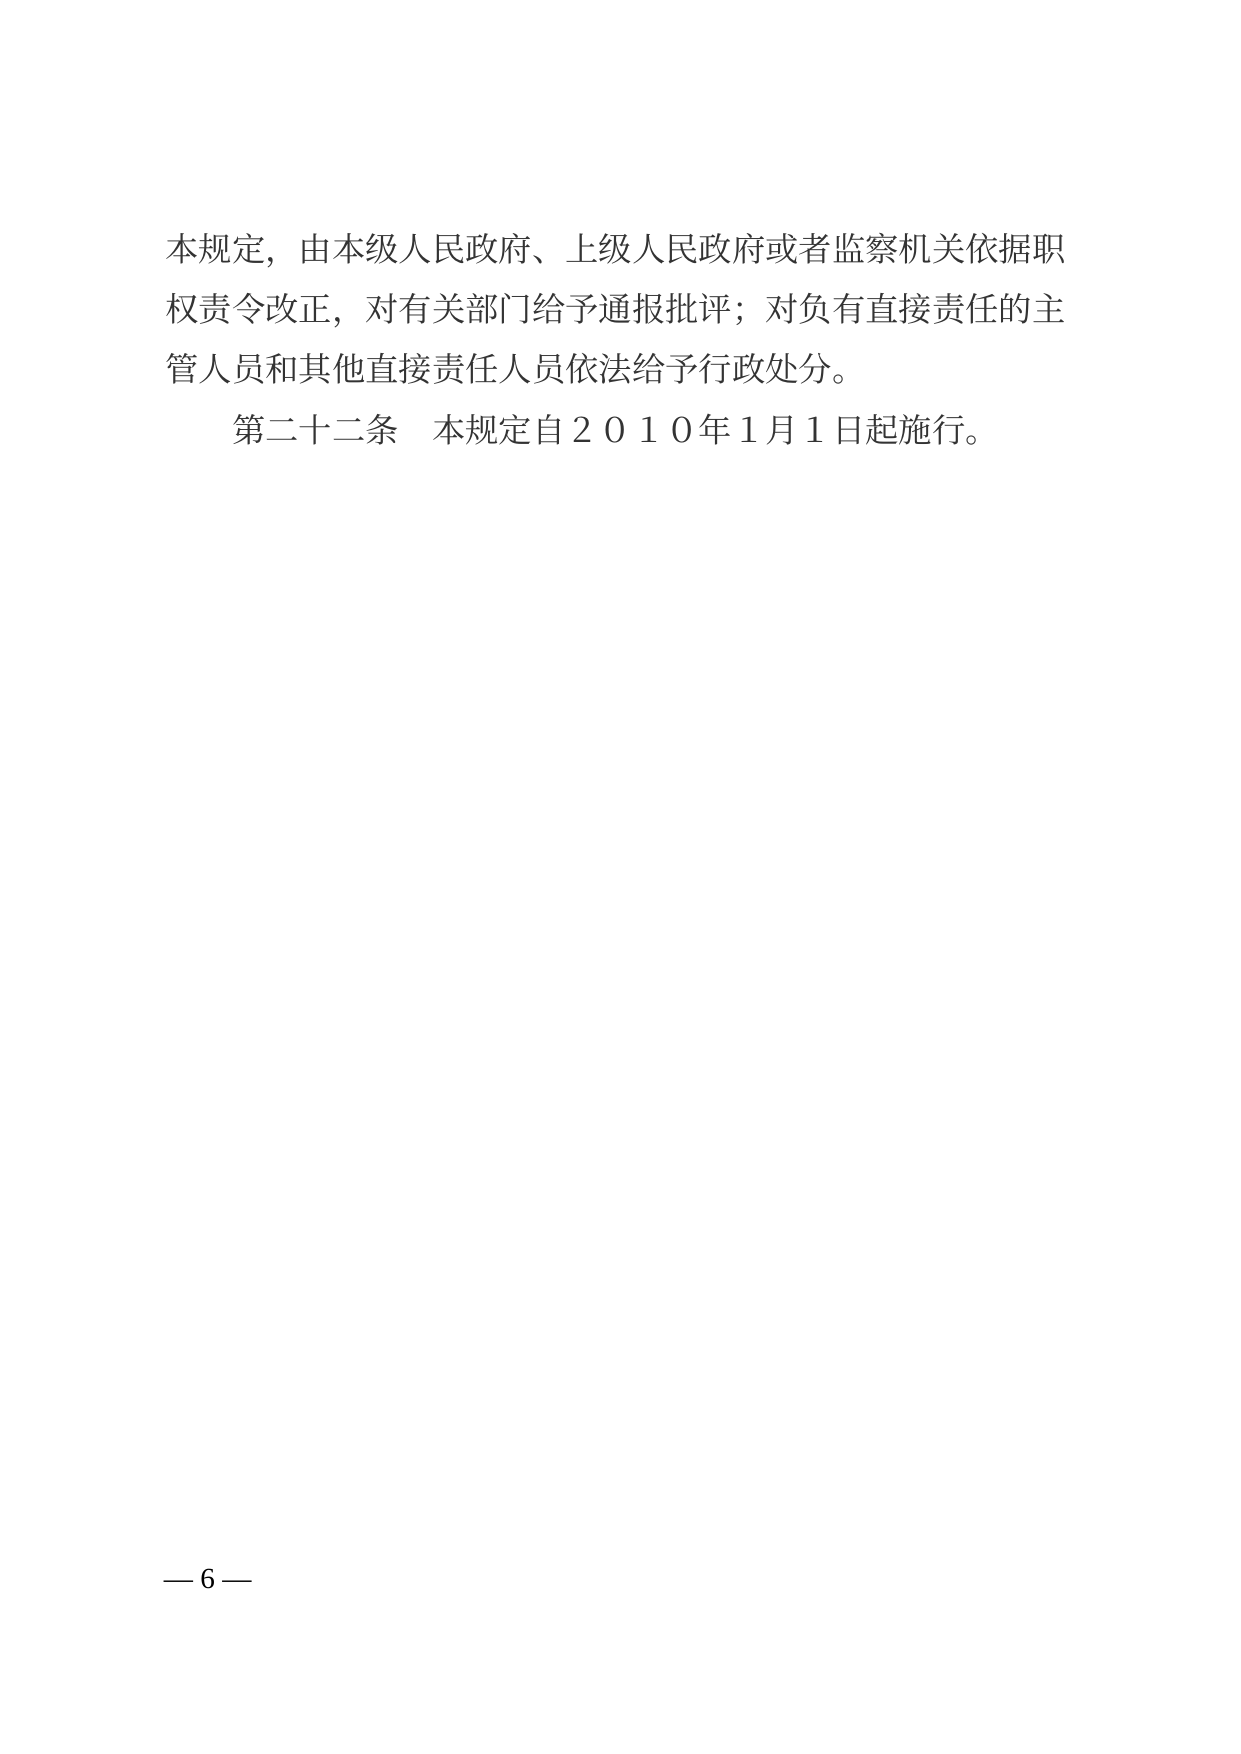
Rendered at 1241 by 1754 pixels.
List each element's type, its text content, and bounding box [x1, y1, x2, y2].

text 第二十二条 本规定自２０１０年１月１日起施行。 [165, 394, 1075, 454]
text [165, 213, 1075, 394]
